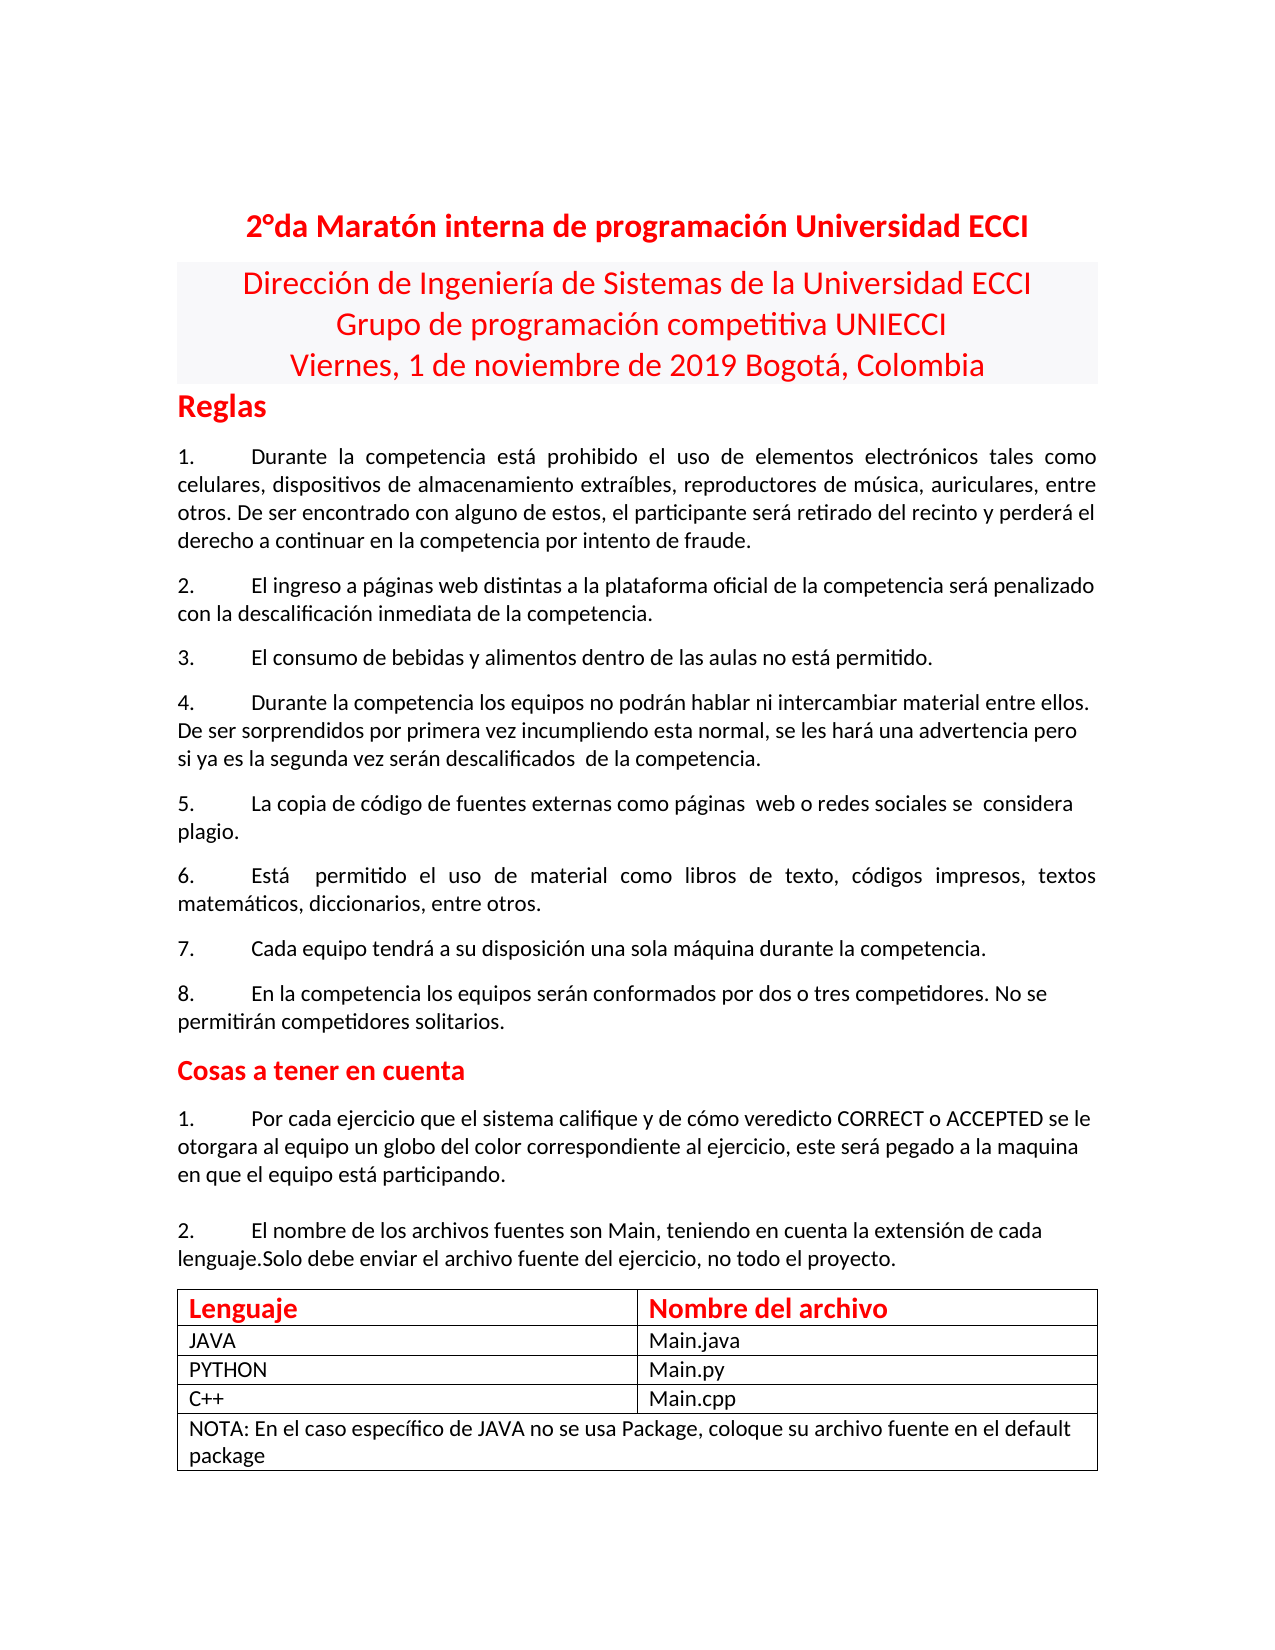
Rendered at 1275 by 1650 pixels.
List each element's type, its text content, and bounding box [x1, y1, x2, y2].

table_cell NOTA: En el caso específico de JAVA no se usa Package, coloque su archivo fuente en el default package [178, 1414, 1097, 1470]
text 6. Está permitido el uso de material como libros de texto, códigos impresos, textos matemáticos, diccionarios, entre otros. [177, 862, 1098, 918]
subtitle Grupo de programación competitiva UNIECCI [177, 303, 1098, 344]
text 2. El ingreso a páginas web distintas a la plataforma oficial de la competencia será penalizado con la descalificación inmediata de la competencia. [177, 571, 1098, 627]
table_cell Main.cpp [638, 1385, 1097, 1413]
text 4. Durante la competencia los equipos no podrán hablar ni intercambiar material entre ellos. De ser sorprendidos por primera vez incumpliendo esta normal, se les hará una advertencia pero si ya es la segunda vez serán descalificados de la competencia. [177, 688, 1098, 772]
text Reglas [177, 384, 1098, 425]
subtitle Dirección de Ingeniería de Sistemas de la Universidad ECCI [177, 262, 1098, 303]
table_cell Main.java [638, 1326, 1097, 1354]
text Cosas a tener en cuenta [177, 1052, 1098, 1087]
table_cell Main.py [638, 1356, 1097, 1383]
table_cell PYTHON [178, 1356, 637, 1383]
table_header Lenguaje [178, 1290, 637, 1325]
table_cell JAVA [178, 1326, 637, 1354]
text 8. En la competencia los equipos serán conformados por dos o tres competidores. No se permitirán competidores solitarios. [177, 979, 1098, 1035]
text 2°da Maratón interna de programación Universidad ECCI [177, 205, 1098, 246]
text 3. El consumo de bebidas y alimentos dentro de las aulas no está permitido. [177, 643, 1098, 671]
text 1. Durante la competencia está prohibido el uso de elementos electrónicos tales como celulares, dispositivos de almacenamiento extraíbles, reproductores de música, auriculares, entre otros. De ser encontrado con alguno de estos, el participante será retirado del recinto y perderá el derecho a continuar en la competencia por intento de fraude. [177, 442, 1098, 554]
subtitle Viernes, 1 de noviembre de 2019 Bogotá, Colombia [177, 344, 1098, 384]
text 7. Cada equipo tendrá a su disposición una sola máquina durante la competencia. [177, 934, 1098, 962]
table_cell C++ [178, 1385, 637, 1413]
list Por cada ejercicio que el sistema califique y de cómo veredicto CORRECT o ACCEPTED se le otorgara al equipo un globo del color correspondiente al ejercicio, este será pegado a la maquina en que el equipo está participando. [177, 1104, 1098, 1188]
list El nombre de los archivos fuentes son Main, teniendo en cuenta la extensión de cada lenguaje.Solo debe enviar el archivo fuente del ejercicio, no todo el proyecto. [177, 1216, 1098, 1272]
table_header Nombre del archivo [638, 1290, 1097, 1325]
text 5. La copia de código de fuentes externas como páginas web o redes sociales se considera plagio. [177, 789, 1098, 845]
